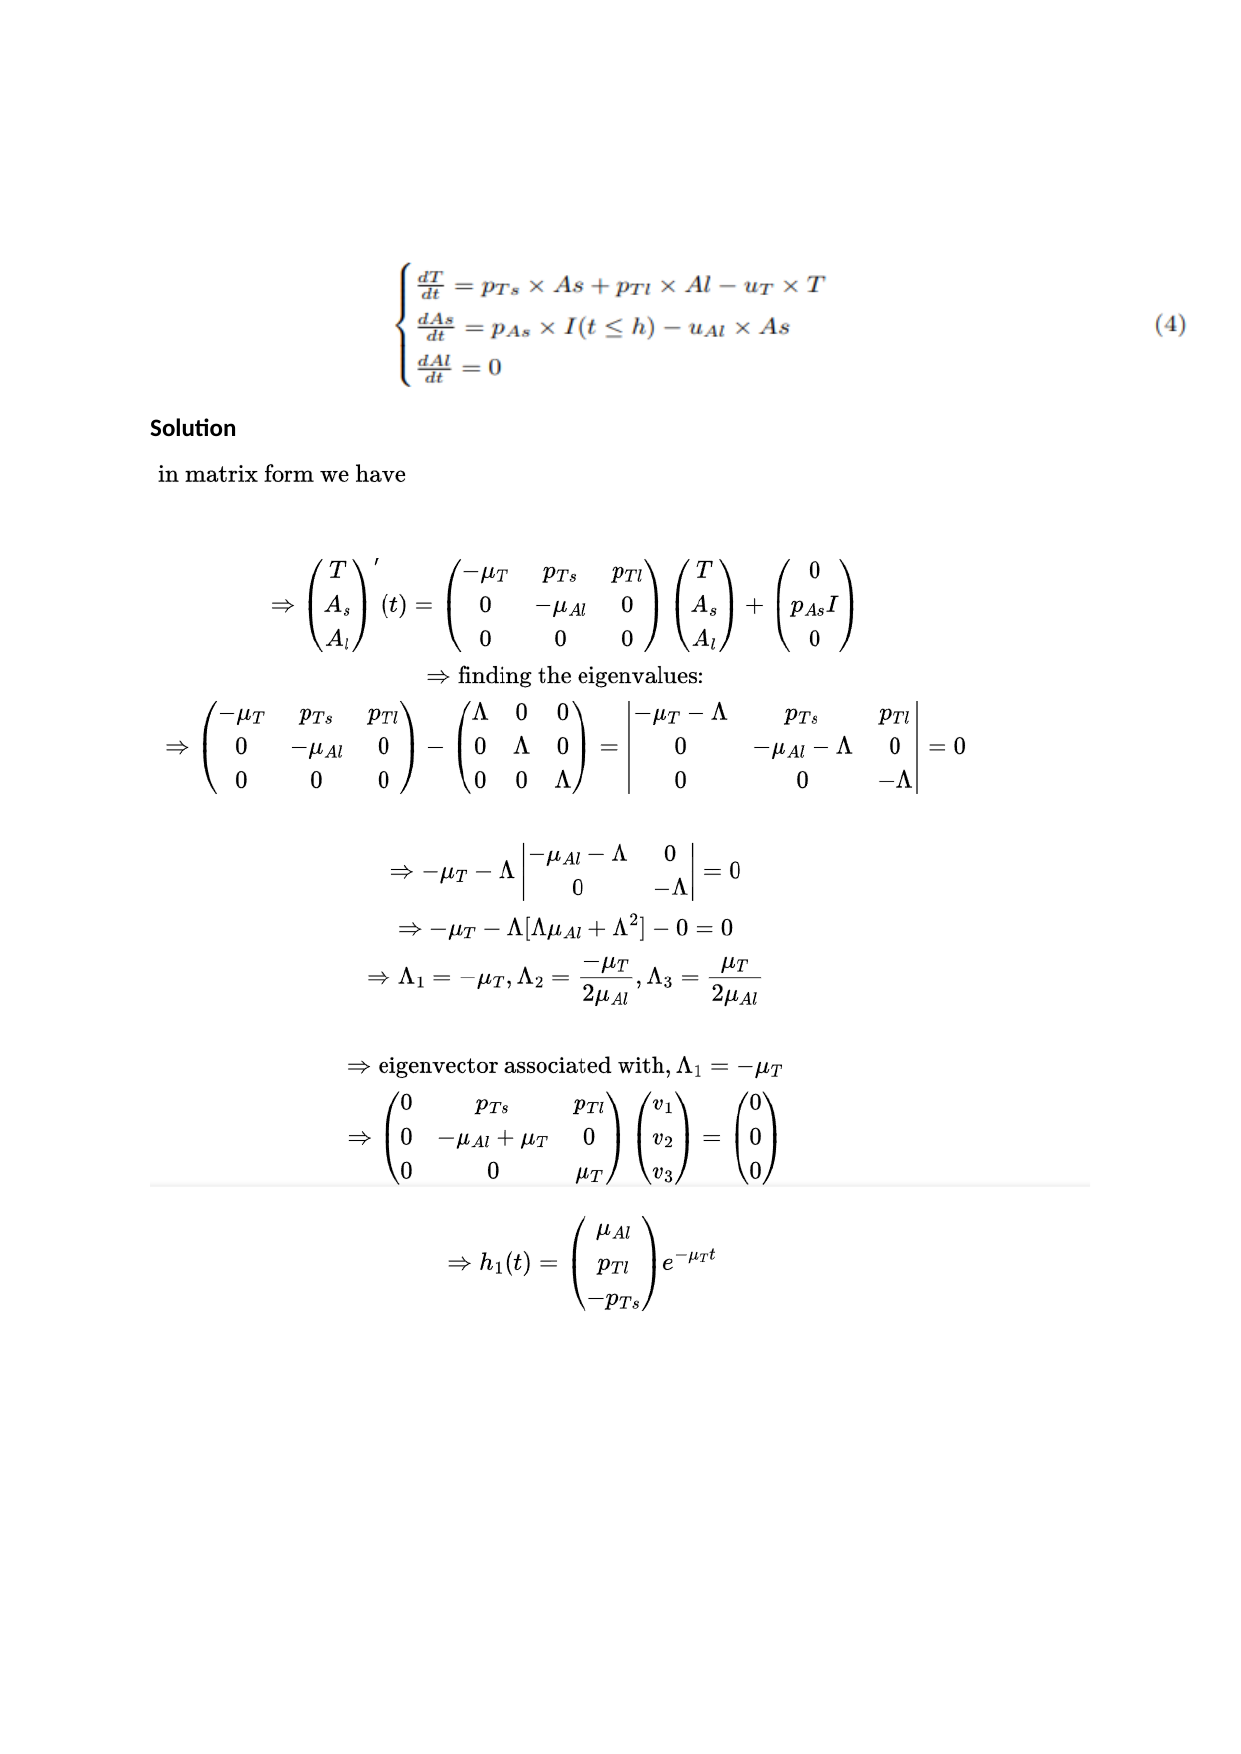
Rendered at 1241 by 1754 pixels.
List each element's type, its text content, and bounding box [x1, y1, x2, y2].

picture [150, 558, 1091, 1187]
picture [150, 461, 420, 491]
text Solution [150, 412, 1090, 442]
picture [150, 1205, 1091, 1313]
picture [150, 249, 1213, 394]
